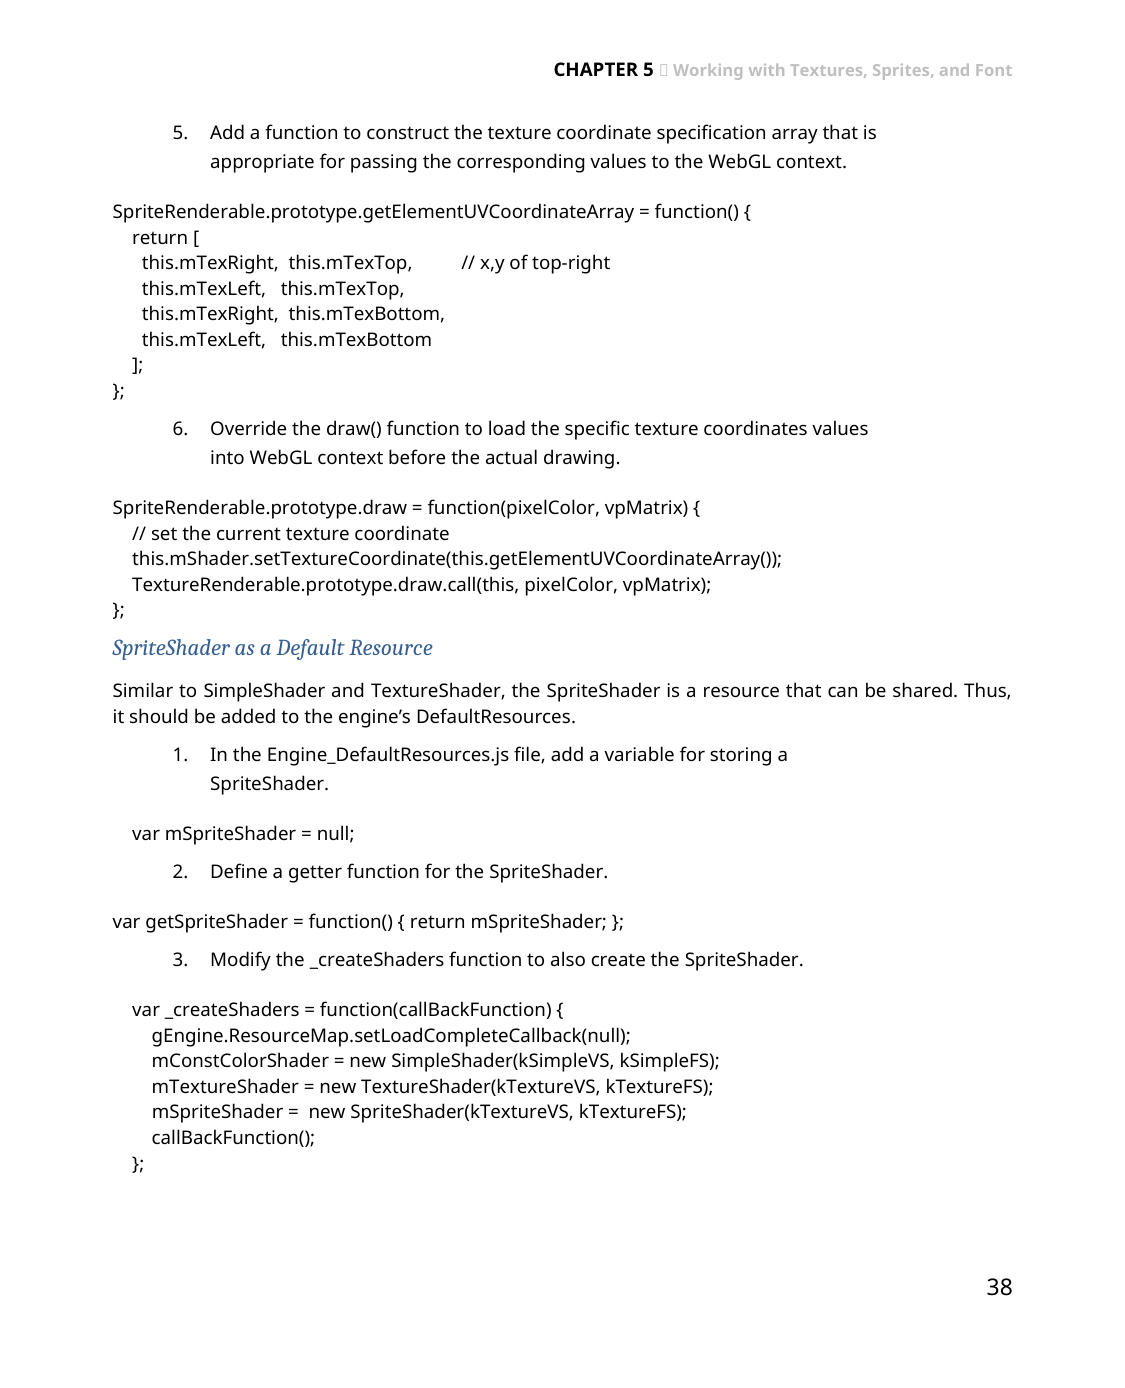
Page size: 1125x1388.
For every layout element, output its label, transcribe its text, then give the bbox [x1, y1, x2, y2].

text var getSpriteShader = function() { return mSpriteShader; }; [112, 908, 1012, 934]
list Define a getter function for the SpriteShader. [172, 858, 892, 884]
text this.mTexLeft, this.mTexBottom [112, 326, 1012, 352]
text return [ [112, 224, 1012, 250]
text mSpriteShader = new SpriteShader(kTextureVS, kTextureFS); [112, 1099, 1012, 1124]
text SpriteRenderable.prototype.getElementUVCoordinateArray = function() { [112, 199, 1012, 224]
list Modify the _createShaders function to also create the SpriteShader. [172, 947, 892, 972]
text Similar to SimpleShader and TextureShader, the SpriteShader is a resource that can be shared. Thus, it should be added to the engine’s DefaultResources. [112, 677, 1012, 728]
text }; [112, 377, 1012, 403]
text var mSpriteShader = null; [112, 820, 1012, 846]
text this.mShader.setTextureCoordinate(this.getElementUVCoordinateArray()); [112, 546, 1012, 571]
text this.mTexRight, this.mTexTop, // x,y of top-right [112, 250, 1012, 275]
text }; [112, 1150, 1012, 1175]
text ]; [112, 352, 1012, 377]
text mTextureShader = new TextureShader(kTextureVS, kTextureFS); [112, 1073, 1012, 1099]
text mConstColorShader = new SimpleShader(kSimpleVS, kSimpleFS); [112, 1048, 1012, 1073]
text this.mTexLeft, this.mTexTop, [112, 275, 1012, 301]
text }; [112, 597, 1012, 622]
list In the Engine_DefaultResources.js file, add a variable for storing a SpriteShader. [172, 741, 892, 796]
text callBackFunction(); [112, 1124, 1012, 1150]
text SpriteRenderable.prototype.draw = function(pixelColor, vpMatrix) { [112, 495, 1012, 520]
list Add a function to construct the texture coordinate specification array that is appropriate for passing the corresponding values to the WebGL context. [172, 119, 892, 174]
text // set the current texture coordinate [112, 520, 1012, 546]
text var _createShaders = function(callBackFunction) { [112, 997, 1012, 1022]
subtitle SpriteShader as a Default Resource [112, 635, 1012, 661]
text gEngine.ResourceMap.setLoadCompleteCallback(null); [112, 1022, 1012, 1048]
list Override the draw() function to load the specific texture coordinates values into WebGL context before the actual drawing. [172, 415, 892, 470]
text TextureRenderable.prototype.draw.call(this, pixelColor, vpMatrix); [112, 571, 1012, 597]
text this.mTexRight, this.mTexBottom, [112, 301, 1012, 326]
